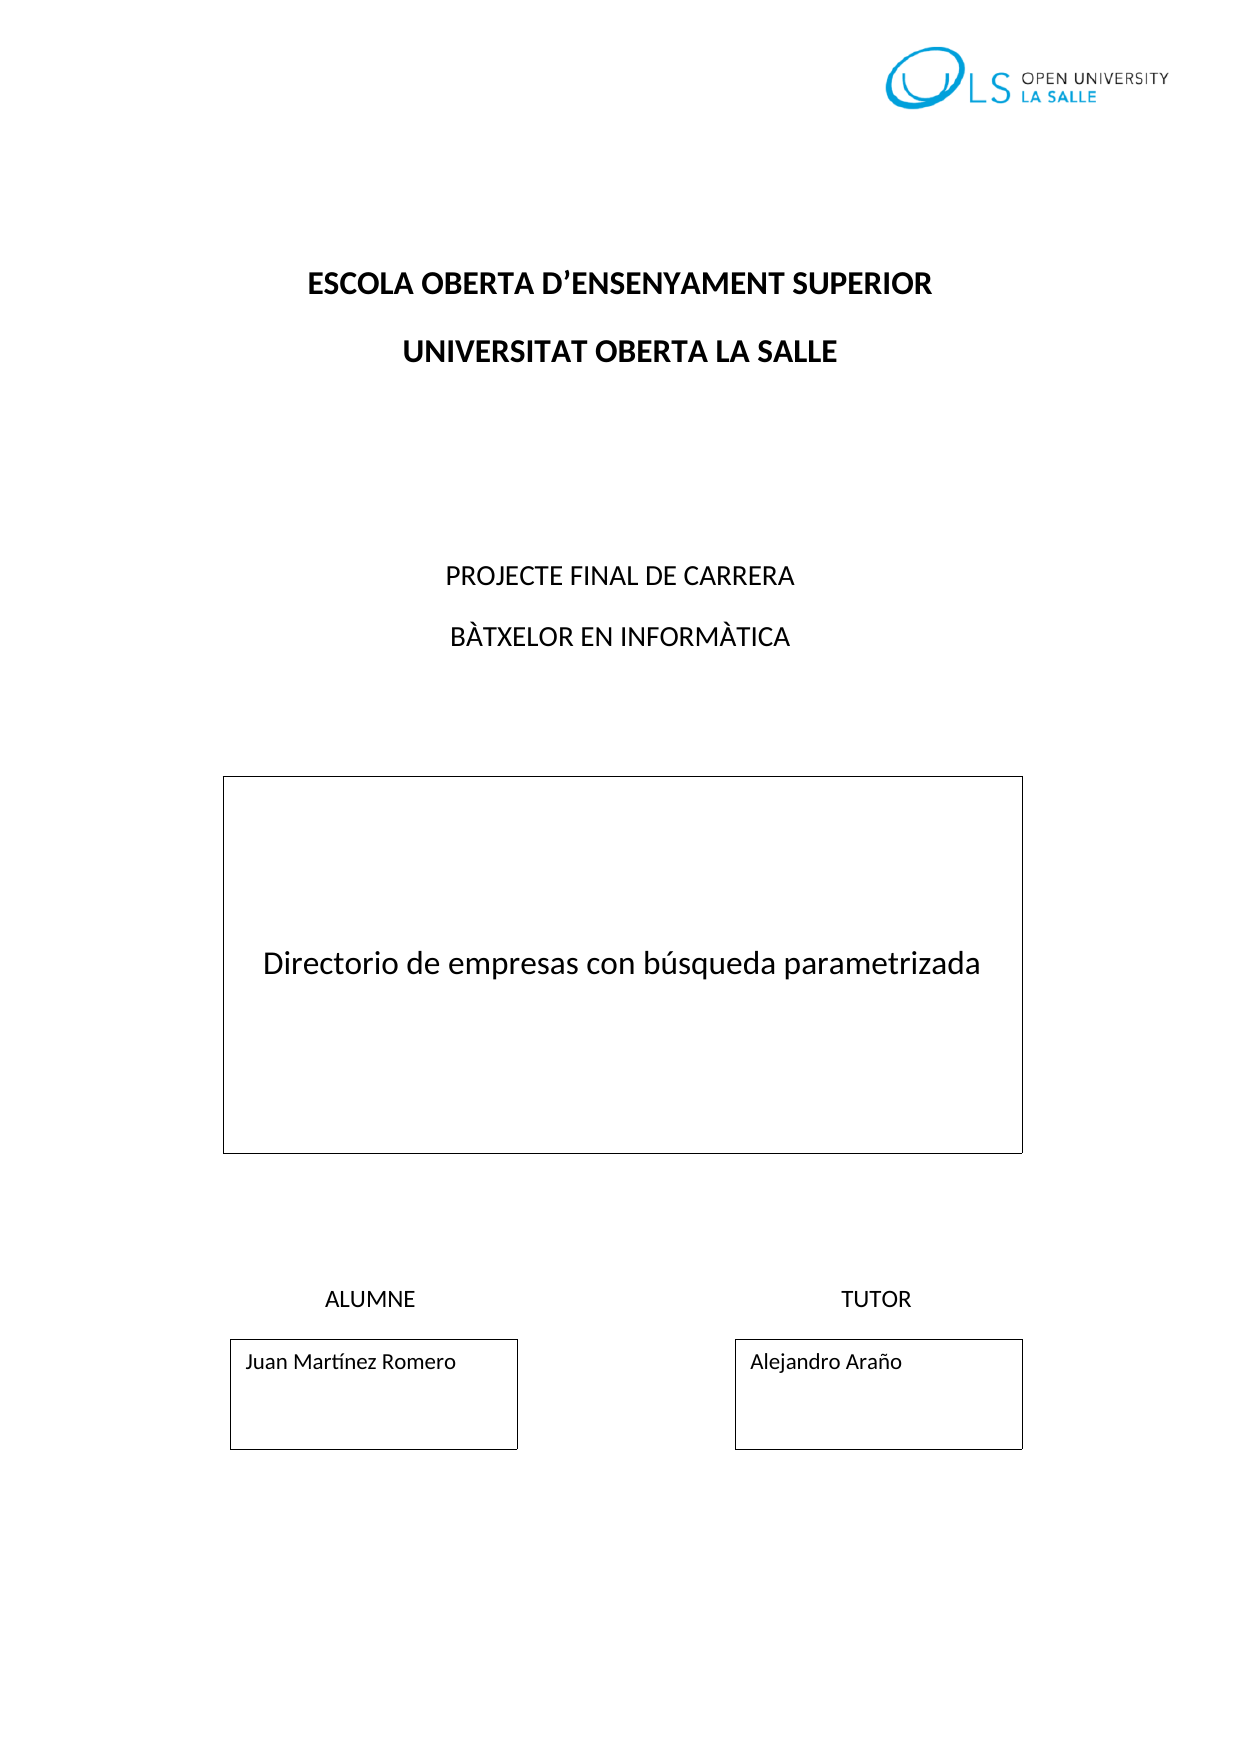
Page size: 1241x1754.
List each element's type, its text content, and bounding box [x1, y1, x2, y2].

picture [872, 40, 1173, 112]
text UNIVERSITAT OBERTA LA SALLE [177, 330, 1063, 371]
text ALUMNE TUTOR [251, 1283, 1063, 1314]
text ESCOLA OBERTA D’ENSENYAMENT SUPERIOR [177, 262, 1063, 303]
text PROJECTE FINAL DE CARRERA [177, 557, 1063, 592]
text BÀTXELOR EN INFORMÀTICA [177, 618, 1063, 654]
